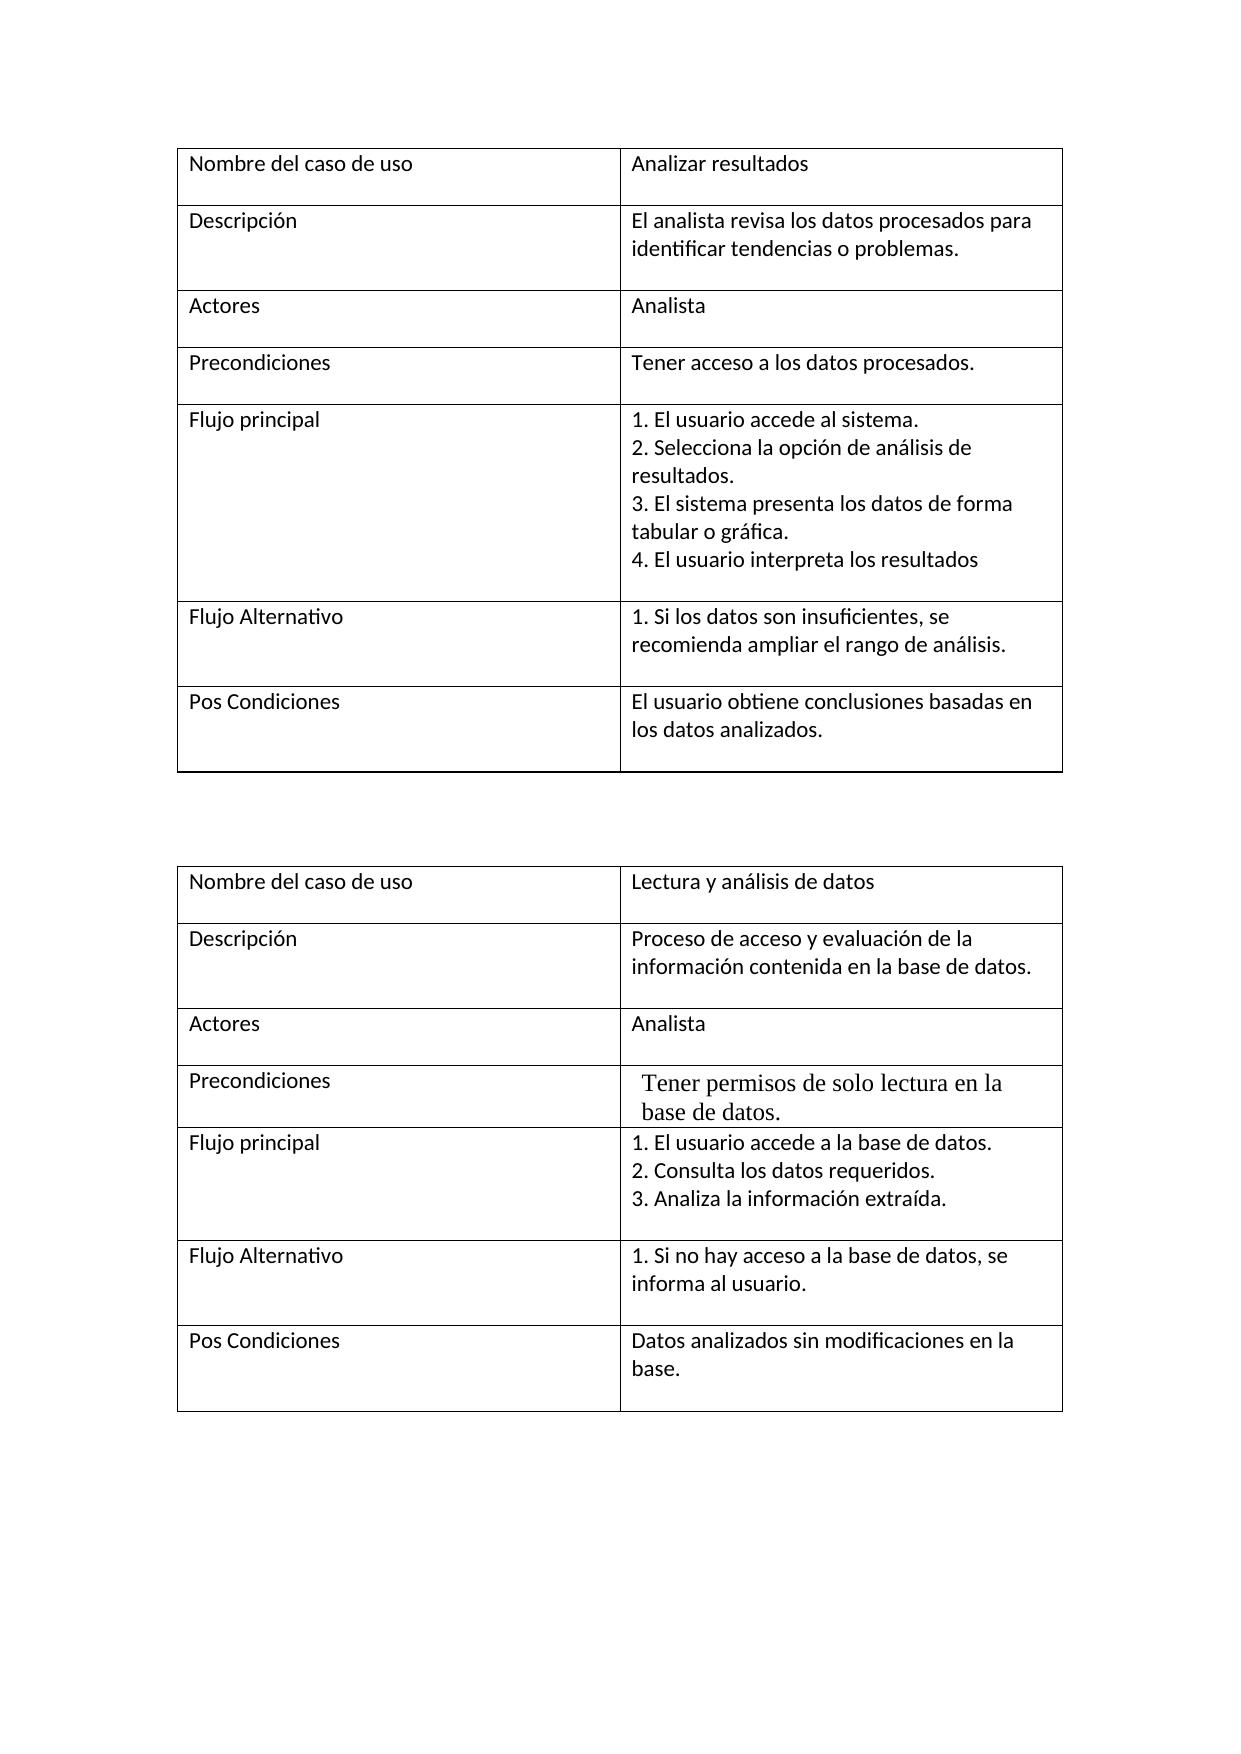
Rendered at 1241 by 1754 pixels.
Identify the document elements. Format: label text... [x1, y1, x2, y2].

table_cell Actores [178, 291, 620, 347]
table_header Nombre del caso de uso [178, 149, 620, 205]
table_header Nombre del caso de uso [178, 867, 620, 923]
table_header Lectura y análisis de datos [621, 867, 1062, 923]
table_cell 1. Si los datos son insuficientes, se recomienda ampliar el rango de análisis. [621, 602, 1062, 686]
table_cell Descripción [178, 924, 620, 1008]
table_cell Analista [621, 1009, 1062, 1065]
table_cell Flujo principal [178, 405, 620, 601]
table_cell Flujo Alternativo [178, 1241, 620, 1325]
table_cell El analista revisa los datos procesados para identificar tendencias o problemas. [621, 206, 1062, 290]
table_cell Flujo principal [178, 1128, 620, 1240]
table_cell Proceso de acceso y evaluación de la información contenida en la base de datos. [621, 924, 1062, 1008]
table_cell El usuario obtiene conclusiones basadas en los datos analizados. [621, 687, 1062, 771]
table_cell 1. El usuario accede al sistema. 2. Selecciona la opción de análisis de resultados. 3. El sistema presenta los datos de forma tabular o gráfica. 4. El usuario interpreta los resultados [621, 405, 1062, 601]
table_cell Precondiciones [178, 348, 620, 404]
table_cell Datos analizados sin modificaciones en la base. [621, 1326, 1062, 1411]
table_cell Flujo Alternativo [178, 602, 620, 686]
table_header Analizar resultados [621, 149, 1062, 205]
table_cell [621, 1066, 1062, 1127]
table_cell 1. Si no hay acceso a la base de datos, se informa al usuario. [621, 1241, 1062, 1325]
table_cell Analista [621, 291, 1062, 347]
table_cell Pos Condiciones [178, 1326, 620, 1411]
table_cell Actores [178, 1009, 620, 1065]
table_cell Tener acceso a los datos procesados. [621, 348, 1062, 404]
table_cell 1. El usuario accede a la base de datos. 2. Consulta los datos requeridos. 3. Analiza la información extraída. [621, 1128, 1062, 1240]
table_cell Precondiciones [178, 1066, 620, 1127]
table_cell Pos Condiciones [178, 687, 620, 771]
table_cell Descripción [178, 206, 620, 290]
